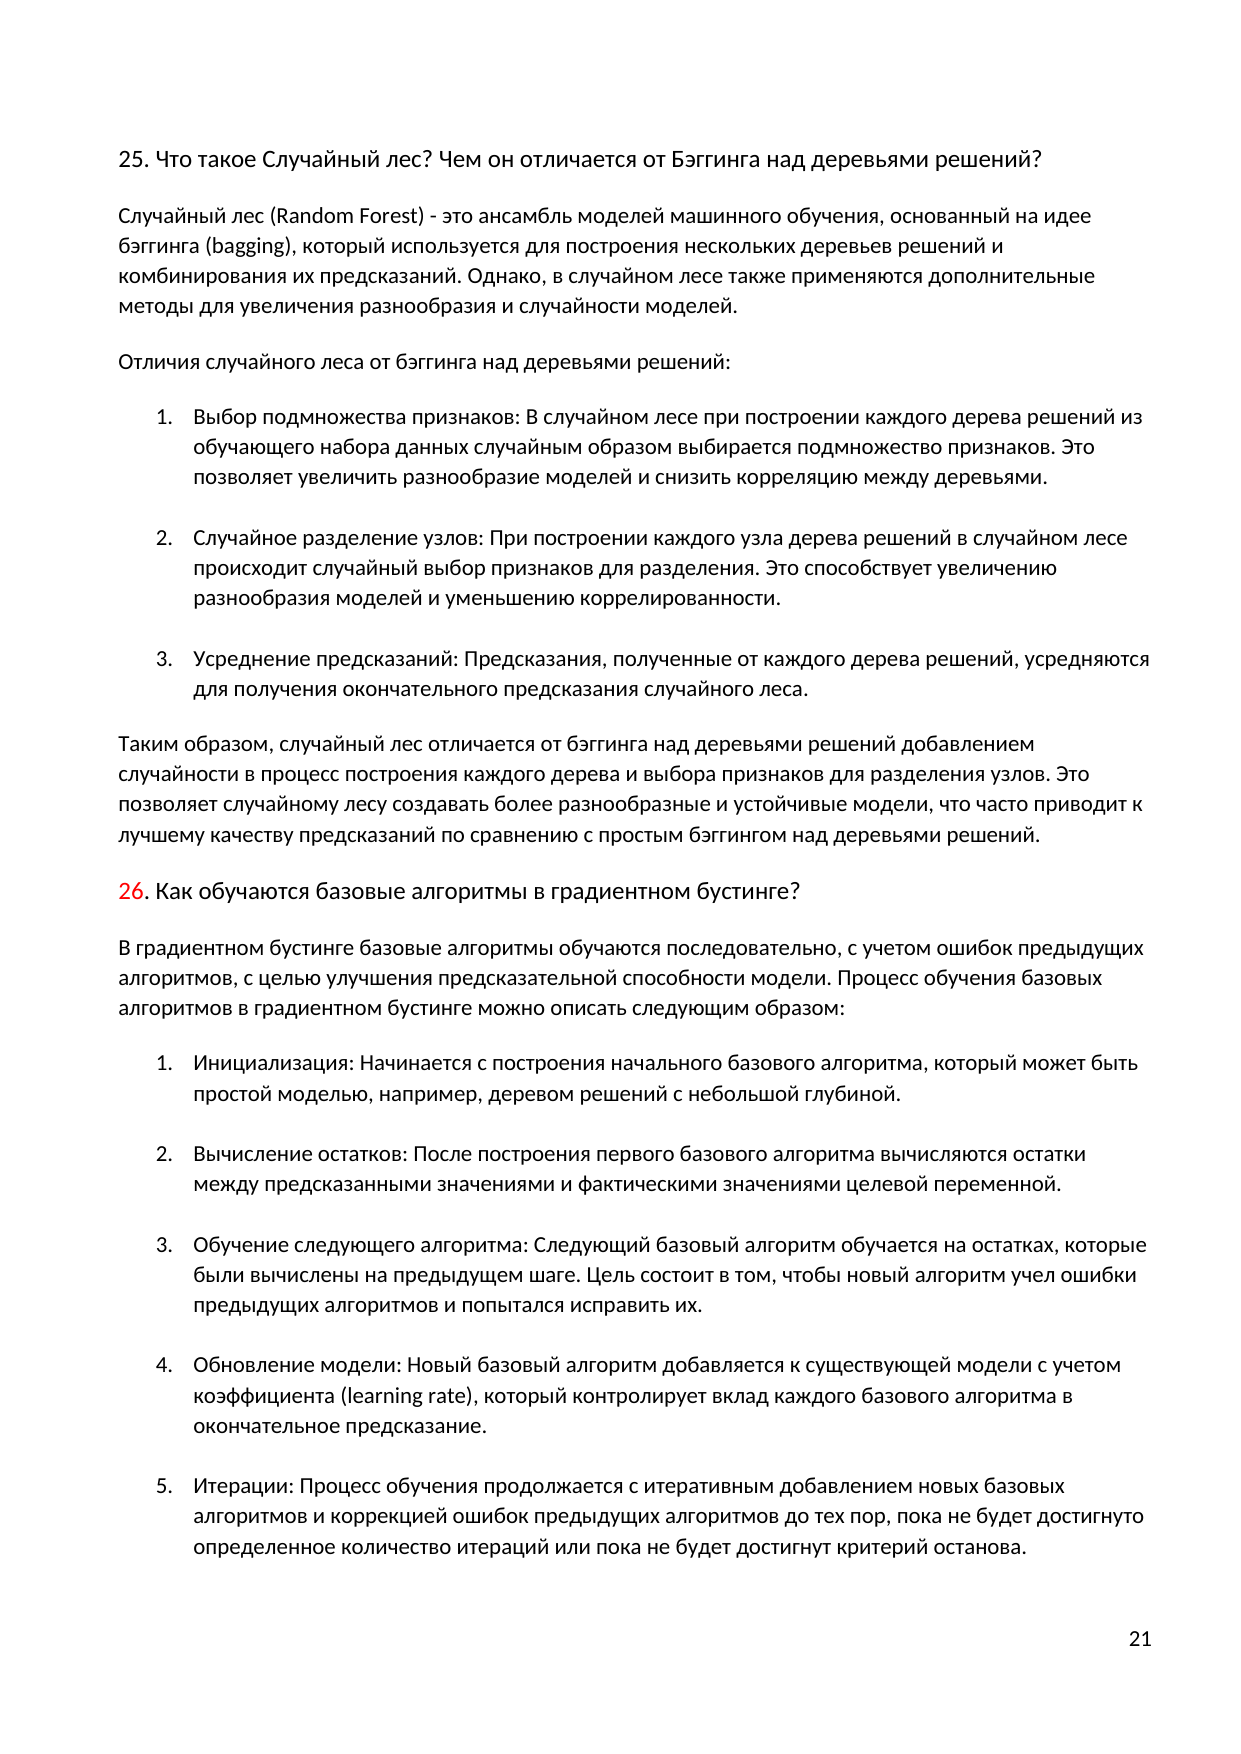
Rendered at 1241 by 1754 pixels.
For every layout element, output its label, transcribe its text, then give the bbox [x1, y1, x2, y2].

text Таким образом, случайный лес отличается от бэггинга над деревьями решений добавлением случайности в процесс построения каждого дерева и выбора признаков для разделения узлов. Это позволяет случайному лесу создавать более разнообразные и устойчивые модели, что часто приводит к лучшему качеству предсказаний по сравнению с простым бэггингом над деревьями решений. [118, 729, 1152, 848]
text 25. Что такое Случайный лес? Чем он отличается от Бэггинга над деревьями решений? [118, 143, 1152, 174]
list Случайное разделение узлов: При построении каждого узла дерева решений в случайном лесе происходит случайный выбор признаков для разделения. Это способствует увеличению разнообразия моделей и уменьшению коррелированности. [156, 523, 1152, 611]
list Выбор подмножества признаков: В случайном лесе при построении каждого дерева решений из обучающего набора данных случайным образом выбирается подмножество признаков. Это позволяет увеличить разнообразие моделей и снизить корреляцию между деревьями. [156, 402, 1152, 491]
list Инициализация: Начинается с построения начального базового алгоритма, который может быть простой моделью, например, деревом решений с небольшой глубиной. [156, 1048, 1152, 1107]
text Случайный лес (Random Forest) - это ансамбль моделей машинного обучения, основанный на идее бэггинга (bagging), который используется для построения нескольких деревьев решений и комбинирования их предсказаний. Однако, в случайном лесе также применяются дополнительные методы для увеличения разнообразия и случайности моделей. [118, 201, 1152, 320]
text Отличия случайного леса от бэггинга над деревьями решений: [118, 347, 1152, 375]
list Обновление модели: Новый базовый алгоритм добавляется к существующей модели с учетом коэффициента (learning rate), который контролирует вклад каждого базового алгоритма в окончательное предсказание. [156, 1351, 1152, 1439]
list Обучение следующего алгоритма: Следующий базовый алгоритм обучается на остатках, которые были вычислены на предыдущем шаге. Цель состоит в том, чтобы новый алгоритм учел ошибки предыдущих алгоритмов и попытался исправить их. [156, 1230, 1152, 1318]
text В градиентном бустинге базовые алгоритмы обучаются последовательно, с учетом ошибок предыдущих алгоритмов, с целью улучшения предсказательной способности модели. Процесс обучения базовых алгоритмов в градиентном бустинге можно описать следующим образом: [118, 933, 1152, 1021]
list Вычисление остатков: После построения первого базового алгоритма вычисляются остатки между предсказанными значениями и фактическими значениями целевой переменной. [156, 1139, 1152, 1197]
list Усреднение предсказаний: Предсказания, полученные от каждого дерева решений, усредняются для получения окончательного предсказания случайного леса. [156, 644, 1152, 702]
list Итерации: Процесс обучения продолжается с итеративным добавлением новых базовых алгоритмов и коррекцией ошибок предыдущих алгоритмов до тех пор, пока не будет достигнуто определенное количество итераций или пока не будет достигнут критерий останова. [156, 1471, 1152, 1560]
text 26. Как обучаются базовые алгоритмы в градиентном бустинге? [118, 875, 1152, 906]
